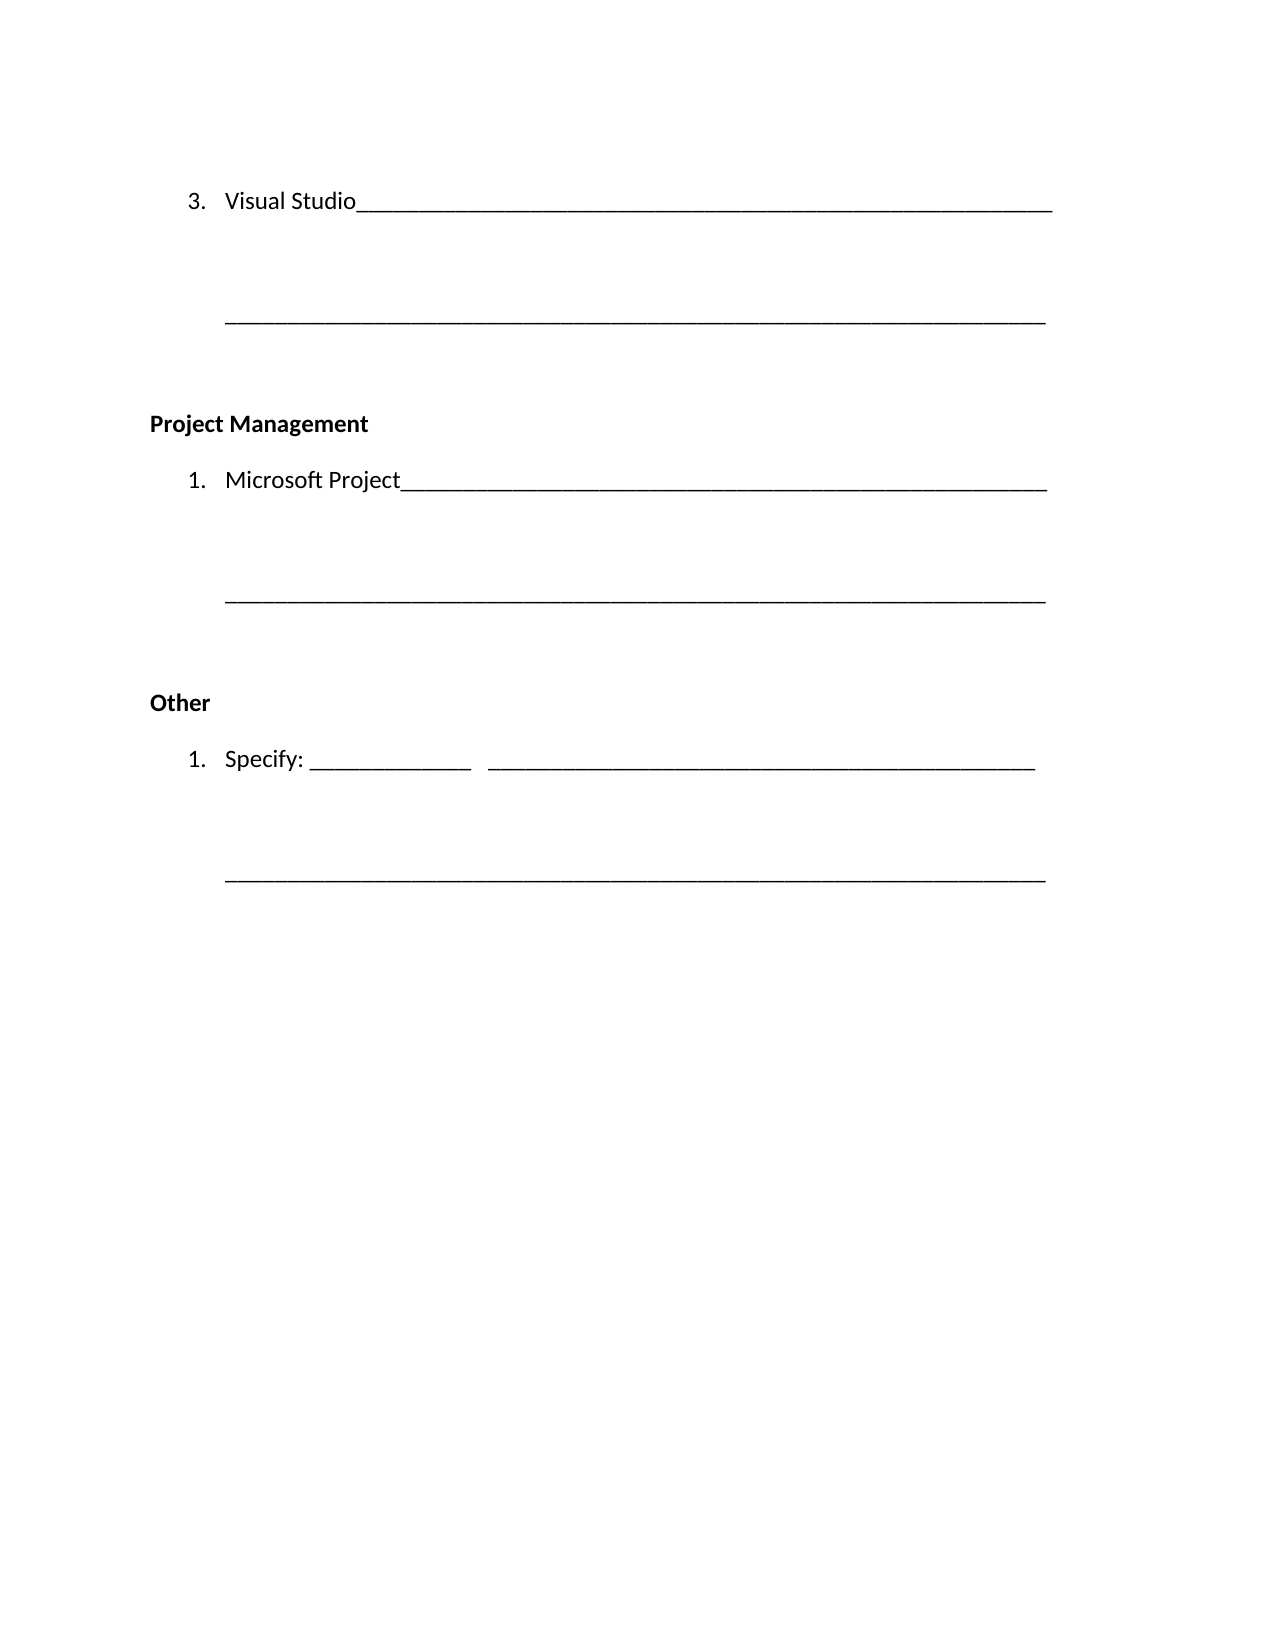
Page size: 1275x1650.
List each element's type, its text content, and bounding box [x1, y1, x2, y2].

text Other [150, 687, 1125, 718]
list Specify: _____________ ____________________________________________ [187, 743, 1125, 774]
text __________________________________________________________________ [187, 576, 1125, 606]
text __________________________________________________________________ [187, 297, 1125, 327]
list Visual Studio________________________________________________________ [187, 185, 1125, 216]
list Microsoft Project____________________________________________________ [187, 464, 1125, 495]
text __________________________________________________________________ [187, 855, 1125, 886]
text Project Management [150, 408, 1125, 439]
